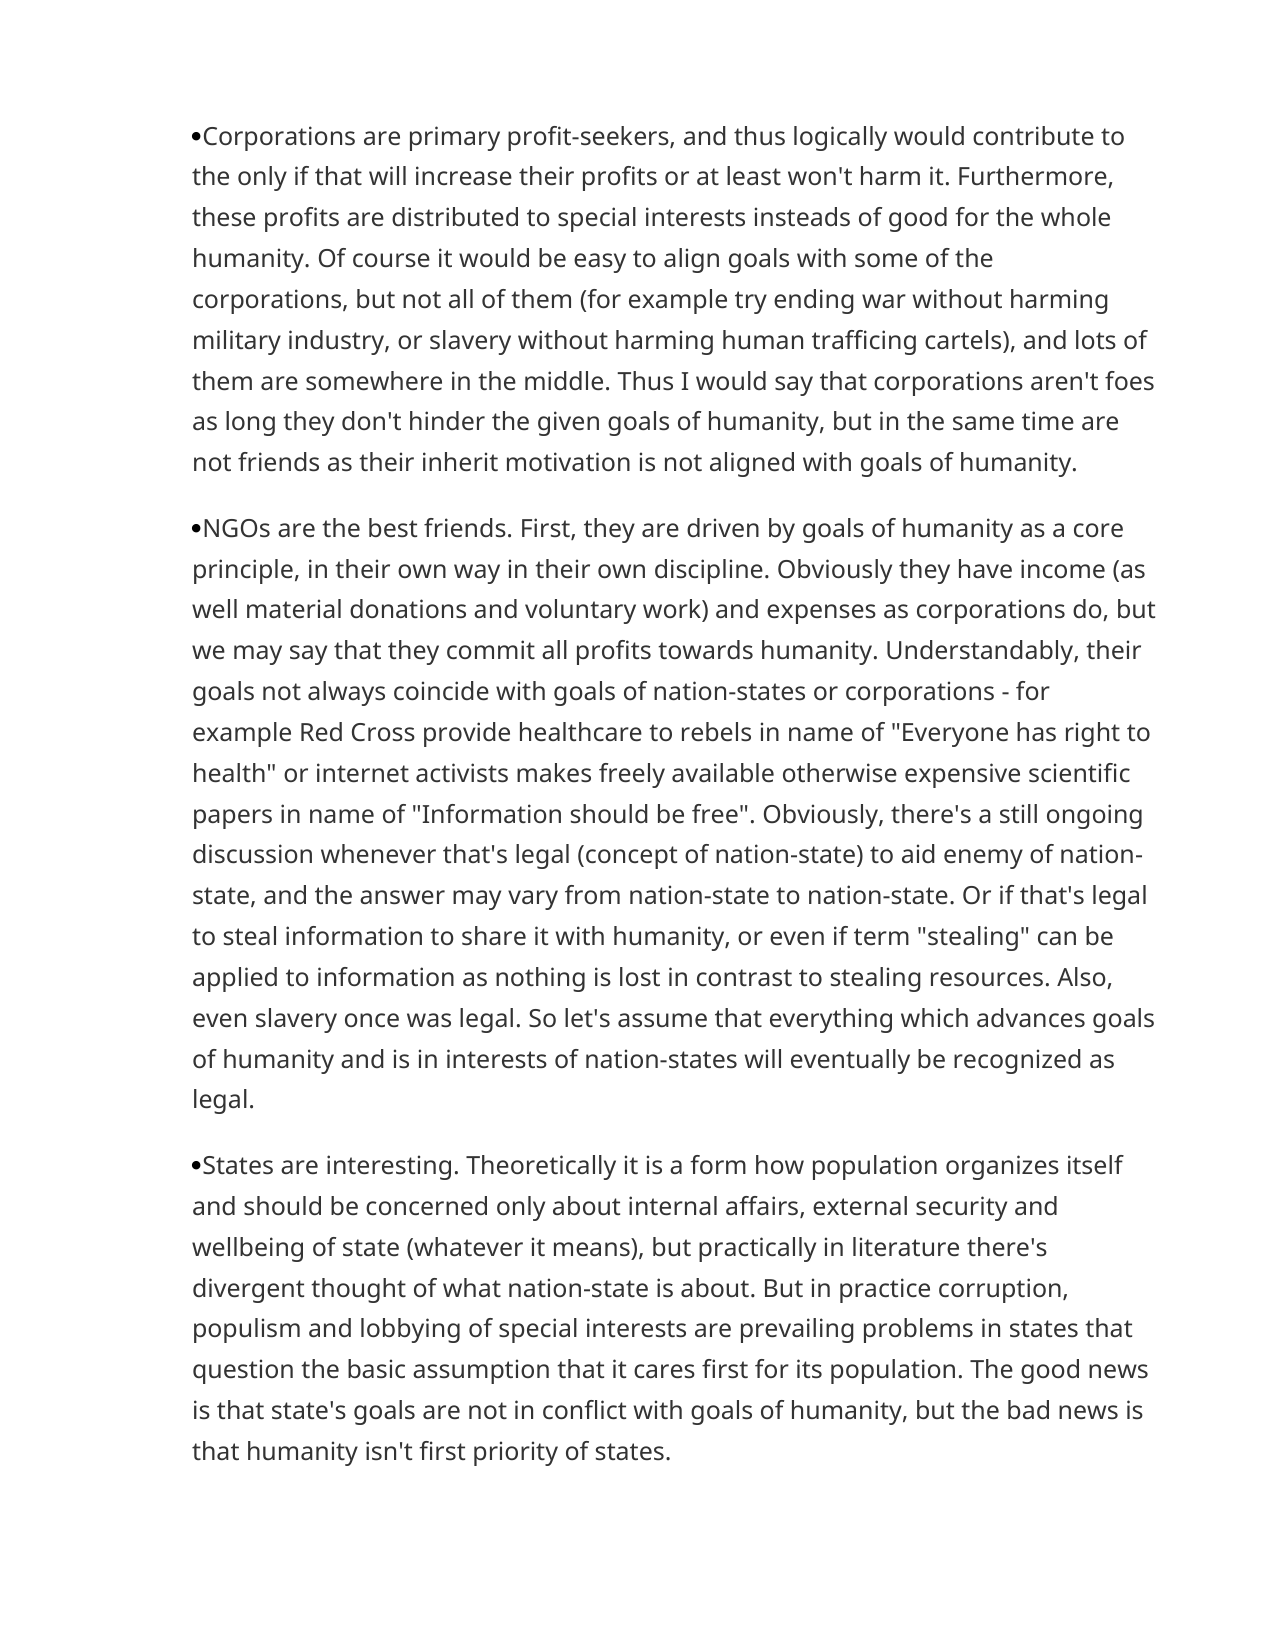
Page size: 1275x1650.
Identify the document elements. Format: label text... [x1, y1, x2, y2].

list NGOs are the best friends. First, they are driven by goals of humanity as a core principle, in their own way in their own discipline. Obviously they have income (as well material donations and voluntary work) and expenses as corporations do, but we may say that they commit all profits towards humanity. Understandably, their goals not always coincide with goals of nation-states or corporations - for example Red Cross provide healthcare to rebels in name of "Everyone has right to health" or internet activists makes freely available otherwise expensive scientific papers in name of "Information should be free". Obviously, there's a still ongoing discussion whenever that's legal (concept of nation-state) to aid enemy of nation-state, and the answer may vary from nation-state to nation-state. Or if that's legal to steal information to share it with humanity, or even if term "stealing" can be applied to information as nothing is lost in contrast to stealing resources. Also, even slavery once was legal. So let's assume that everything which advances goals of humanity and is in interests of nation-states will eventually be recognized as legal. [192, 510, 1157, 1116]
list Corporations are primary profit-seekers, and thus logically would contribute to the only if that will increase their profits or at least won't harm it. Furthermore, these profits are distributed to special interests insteads of good for the whole humanity. Of course it would be easy to align goals with some of the corporations, but not all of them (for example try ending war without harming military industry, or slavery without harming human trafficing cartels), and lots of them are somewhere in the middle. Thus I would say that corporations aren't foes as long they don't hinder the given goals of humanity, but in the same time are not friends as their inherit motivation is not aligned with goals of humanity. [192, 118, 1157, 479]
list States are interesting. Theoretically it is a form how population organizes itself and should be concerned only about internal affairs, external security and wellbeing of state (whatever it means), but practically in literature there's divergent thought of what nation-state is about. But in practice corruption, populism and lobbying of special interests are prevailing problems in states that question the basic assumption that it cares first for its population. The good news is that state's goals are not in conflict with goals of humanity, but the bad news is that humanity isn't first priority of states. [192, 1148, 1157, 1468]
